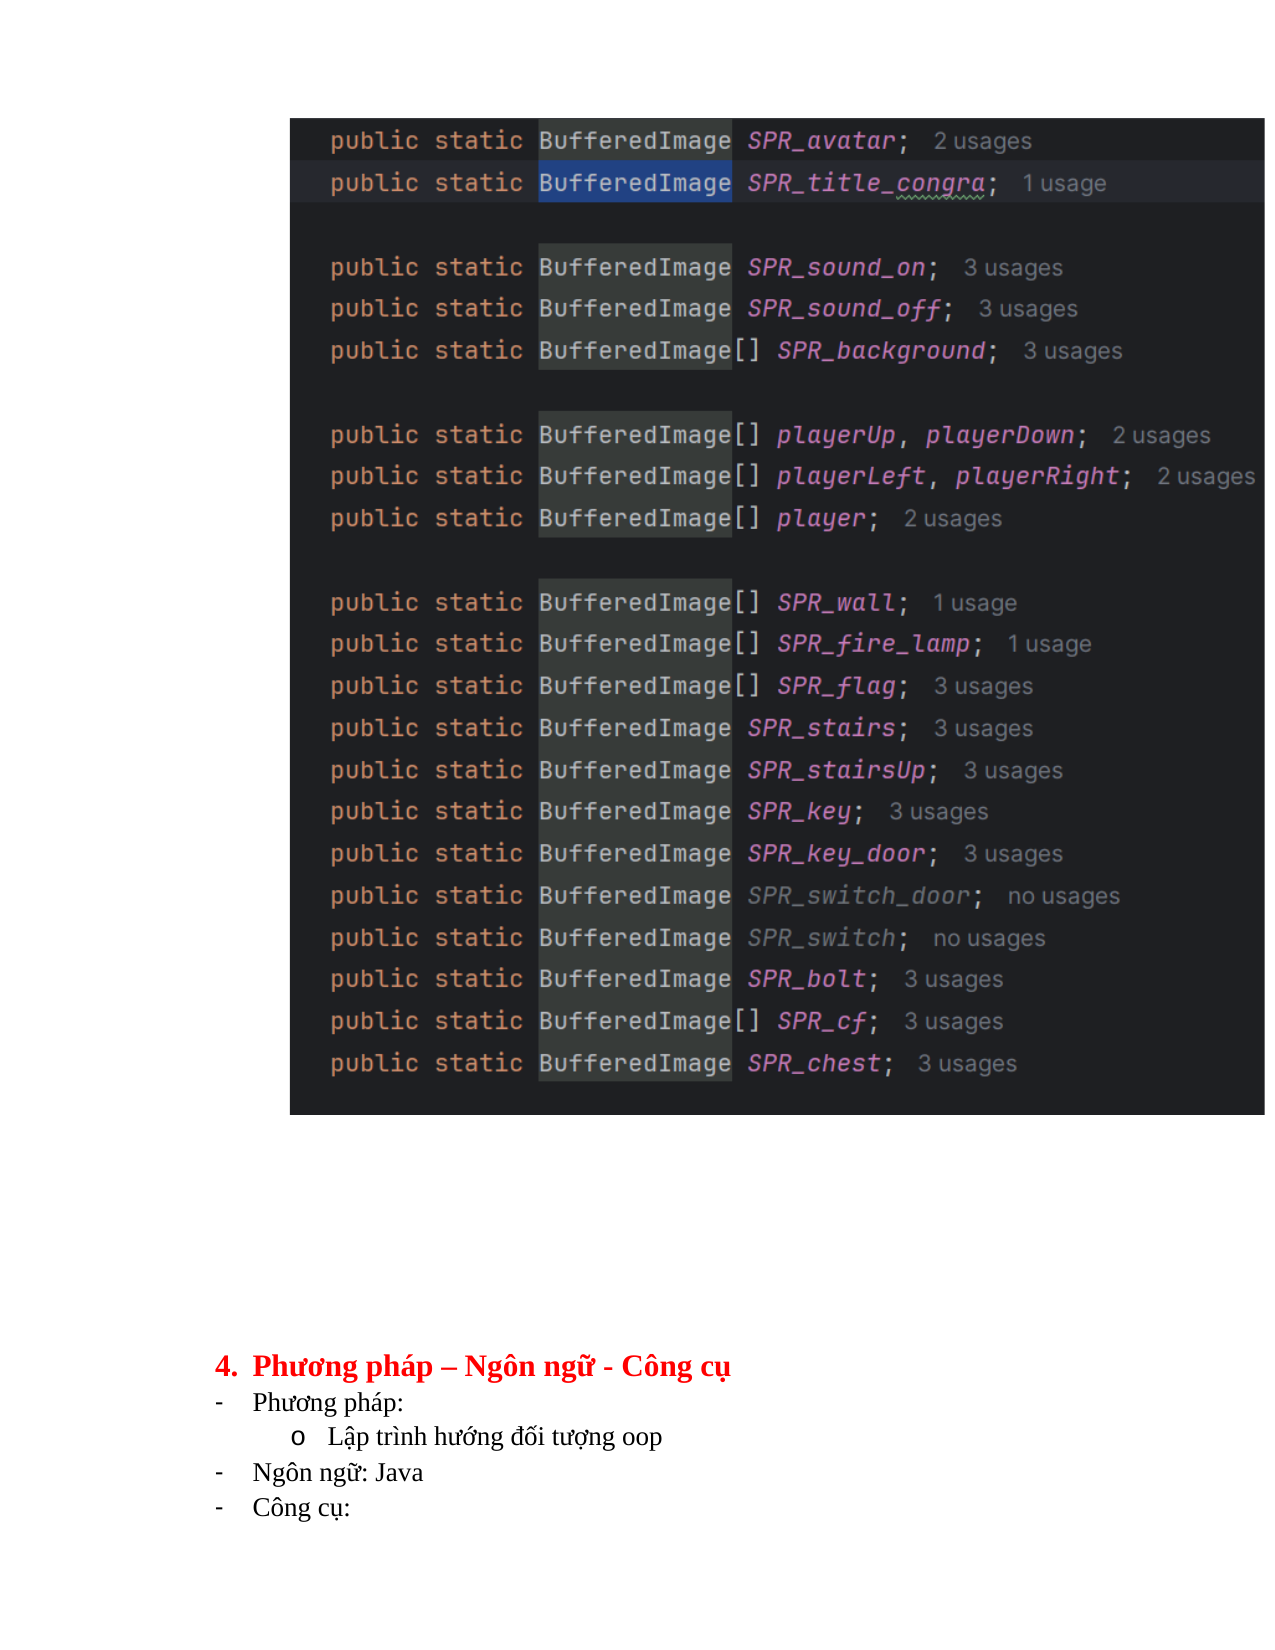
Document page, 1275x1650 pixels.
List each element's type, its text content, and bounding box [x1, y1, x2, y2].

list Công cụ: [215, 1491, 1186, 1523]
list Phương pháp: [215, 1385, 1186, 1418]
list Ngôn ngữ: Java [215, 1456, 1186, 1488]
picture [289, 118, 1265, 1115]
list Lập trình hướng đối tượng oop [290, 1420, 1186, 1453]
list Phương pháp – Ngôn ngữ - Công cụ [215, 1347, 1186, 1383]
